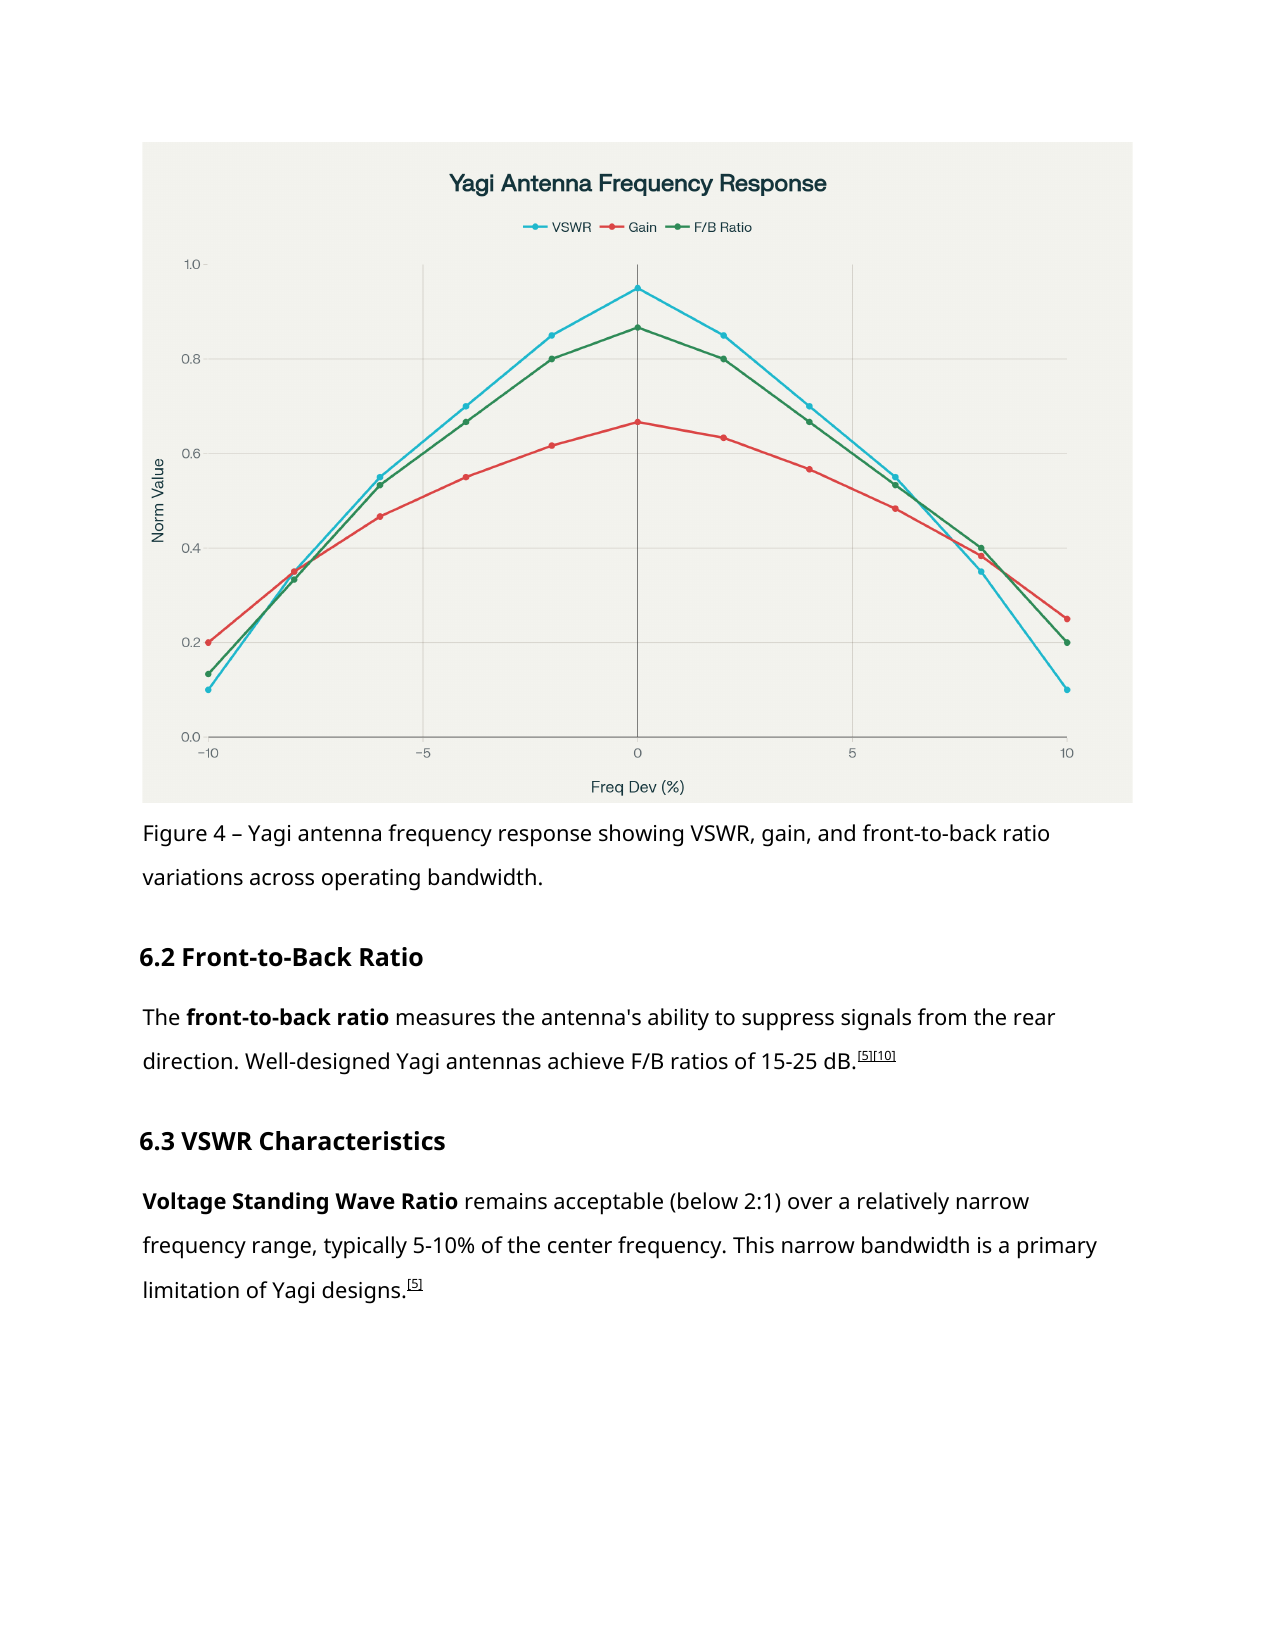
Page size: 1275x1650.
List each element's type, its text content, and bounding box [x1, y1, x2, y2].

text Figure 4 – Yagi antenna frequency response showing VSWR, gain, and front-to-back ratio variations across operating bandwidth. [142, 817, 1133, 892]
text The front-to-back ratio measures the antenna's ability to suppress signals from the rear direction. Well-designed Yagi antennas achieve F/B ratios of 15-25 dB.[5][10] [142, 1002, 1133, 1076]
text 6.3 VSWR Characteristics [139, 1124, 1133, 1158]
text Voltage Standing Wave Ratio remains acceptable (below 2:1) over a relatively narrow frequency range, typically 5-10% of the center frequency. This narrow bandwidth is a primary limitation of Yagi designs.[5] [142, 1186, 1133, 1305]
picture [142, 142, 1133, 803]
text 6.2 Front-to-Back Ratio [139, 940, 1133, 974]
